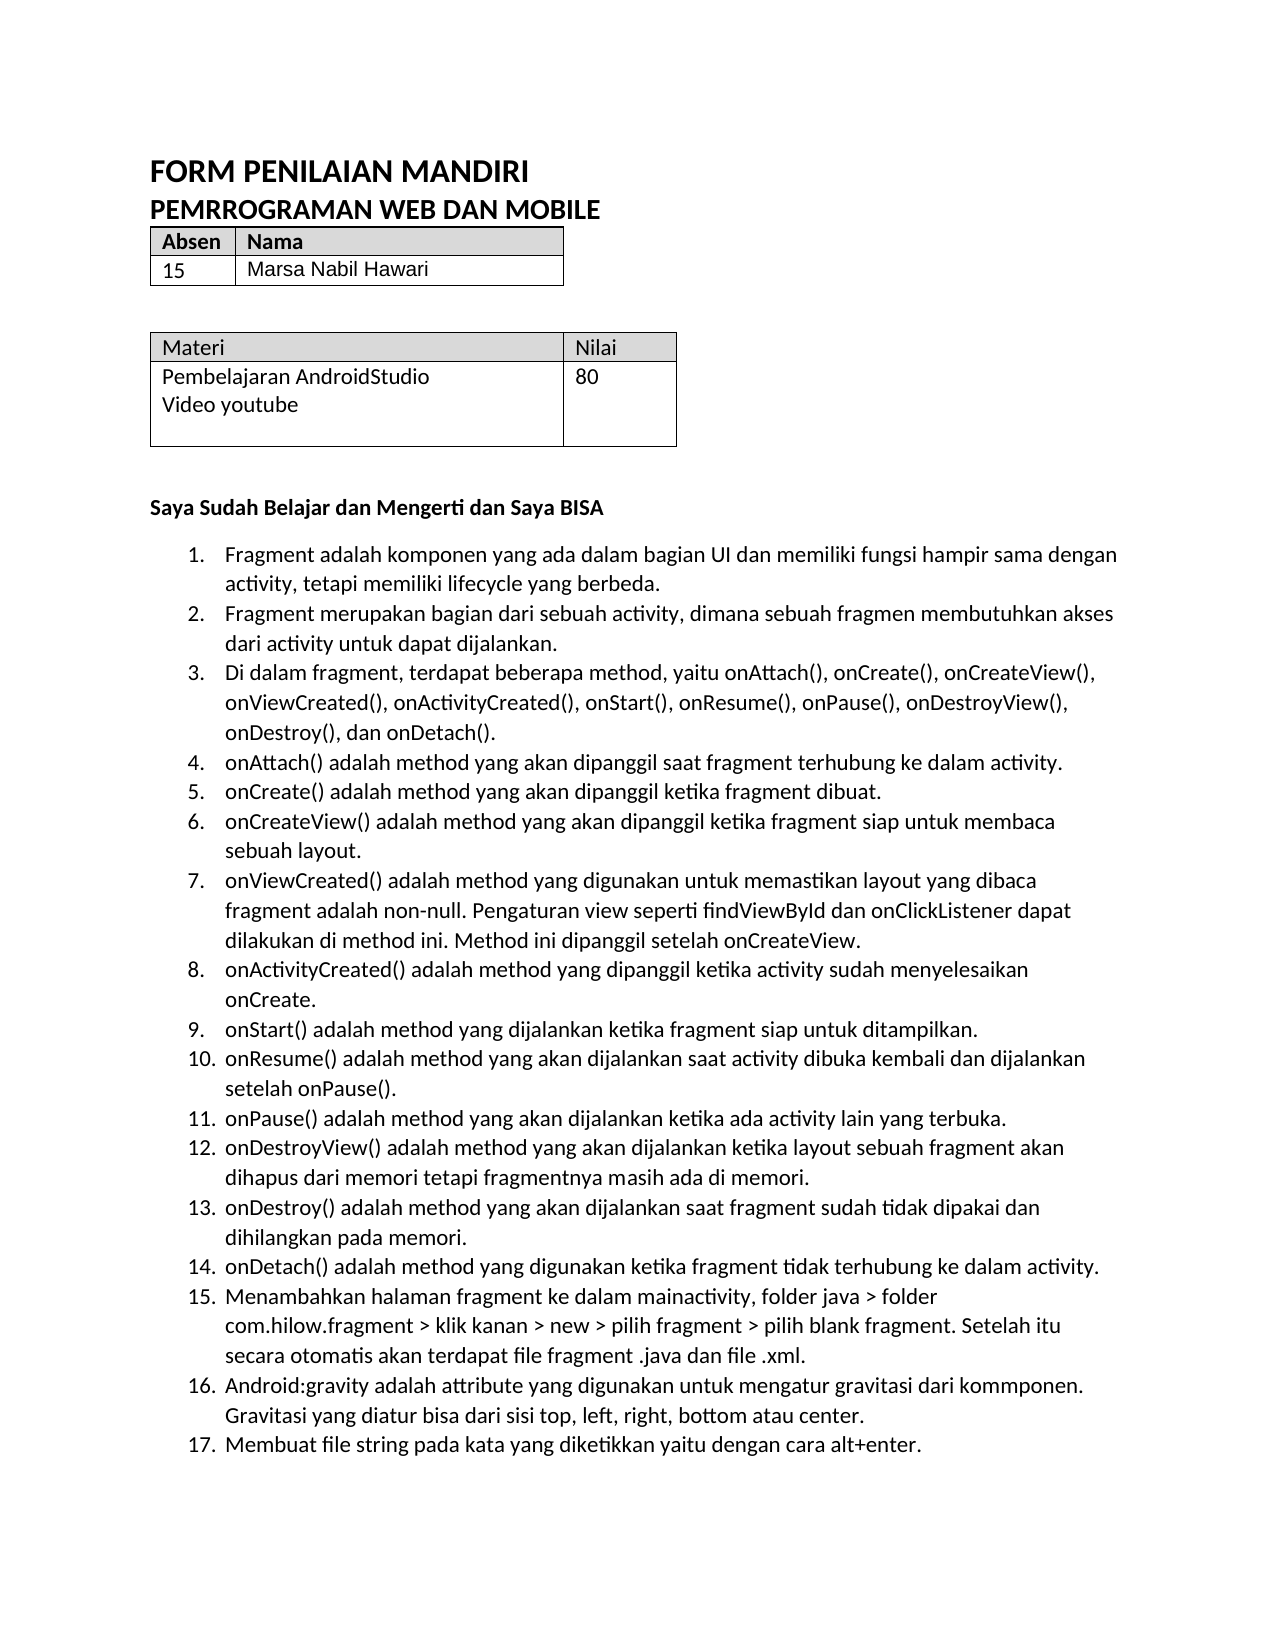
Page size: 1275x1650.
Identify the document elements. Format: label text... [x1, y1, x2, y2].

table_header Materi [151, 333, 563, 361]
list onDestroyView() adalah method yang akan dijalankan ketika layout sebuah fragment akan dihapus dari memori tetapi fragmentnya masih ada di memori. [187, 1133, 1125, 1191]
list onActivityCreated() adalah method yang dipanggil ketika activity sudah menyelesaikan onCreate. [187, 955, 1125, 1013]
text Saya Sudah Belajar dan Mengerti dan Saya BISA [150, 493, 1125, 521]
list Membuat file string pada kata yang diketikkan yaitu dengan cara alt+enter. [187, 1430, 1125, 1458]
list onAttach() adalah method yang akan dipanggil saat fragment terhubung ke dalam activity. [187, 748, 1125, 776]
list Di dalam fragment, terdapat beberapa method, yaitu onAttach(), onCreate(), onCreateView(), onViewCreated(), onActivityCreated(), onStart(), onResume(), onPause(), onDestroyView(), onDestroy(), dan onDetach(). [187, 658, 1125, 746]
list Android:gravity adalah attribute yang digunakan untuk mengatur gravitasi dari kommponen. Gravitasi yang diatur bisa dari sisi top, left, right, bottom atau center. [187, 1371, 1125, 1429]
text FORM PENILAIAN MANDIRI [150, 150, 1125, 191]
list onViewCreated() adalah method yang digunakan untuk memastikan layout yang dibaca fragment adalah non-null. Pengaturan view seperti findViewById dan onClickListener dapat dilakukan di method ini. Method ini dipanggil setelah onCreateView. [187, 866, 1125, 954]
list onPause() adalah method yang akan dijalankan ketika ada activity lain yang terbuka. [187, 1104, 1125, 1132]
list onCreate() adalah method yang akan dipanggil ketika fragment dibuat. [187, 777, 1125, 805]
text PEMRROGRAMAN WEB DAN MOBILE [150, 191, 1125, 226]
list onResume() adalah method yang akan dijalankan saat activity dibuka kembali dan dijalankan setelah onPause(). [187, 1044, 1125, 1102]
list onStart() adalah method yang dijalankan ketika fragment siap untuk ditampilkan. [187, 1015, 1125, 1043]
table_cell Pembelajaran AndroidStudio Video youtube [151, 362, 563, 446]
table_cell 80 [564, 362, 676, 446]
table_header Absen [151, 228, 235, 255]
list onDestroy() adalah method yang akan dijalankan saat fragment sudah tidak dipakai dan dihilangkan pada memori. [187, 1193, 1125, 1251]
list Fragment adalah komponen yang ada dalam bagian UI dan memiliki fungsi hampir sama dengan activity, tetapi memiliki lifecycle yang berbeda. [187, 540, 1125, 597]
table_cell 15 [151, 256, 235, 284]
table_header Nilai [564, 333, 676, 361]
table_cell Marsa Nabil Hawari [236, 256, 563, 284]
list onCreateView() adalah method yang akan dipanggil ketika fragment siap untuk membaca sebuah layout. [187, 807, 1125, 865]
list Menambahkan halaman fragment ke dalam mainactivity, folder java > folder com.hilow.fragment > klik kanan > new > pilih fragment > pilih blank fragment. Setelah itu secara otomatis akan terdapat file fragment .java dan file .xml. [187, 1282, 1125, 1369]
list onDetach() adalah method yang digunakan ketika fragment tidak terhubung ke dalam activity. [187, 1252, 1125, 1280]
list Fragment merupakan bagian dari sebuah activity, dimana sebuah fragmen membutuhkan akses dari activity untuk dapat dijalankan. [187, 599, 1125, 657]
table_header Nama [236, 228, 563, 255]
